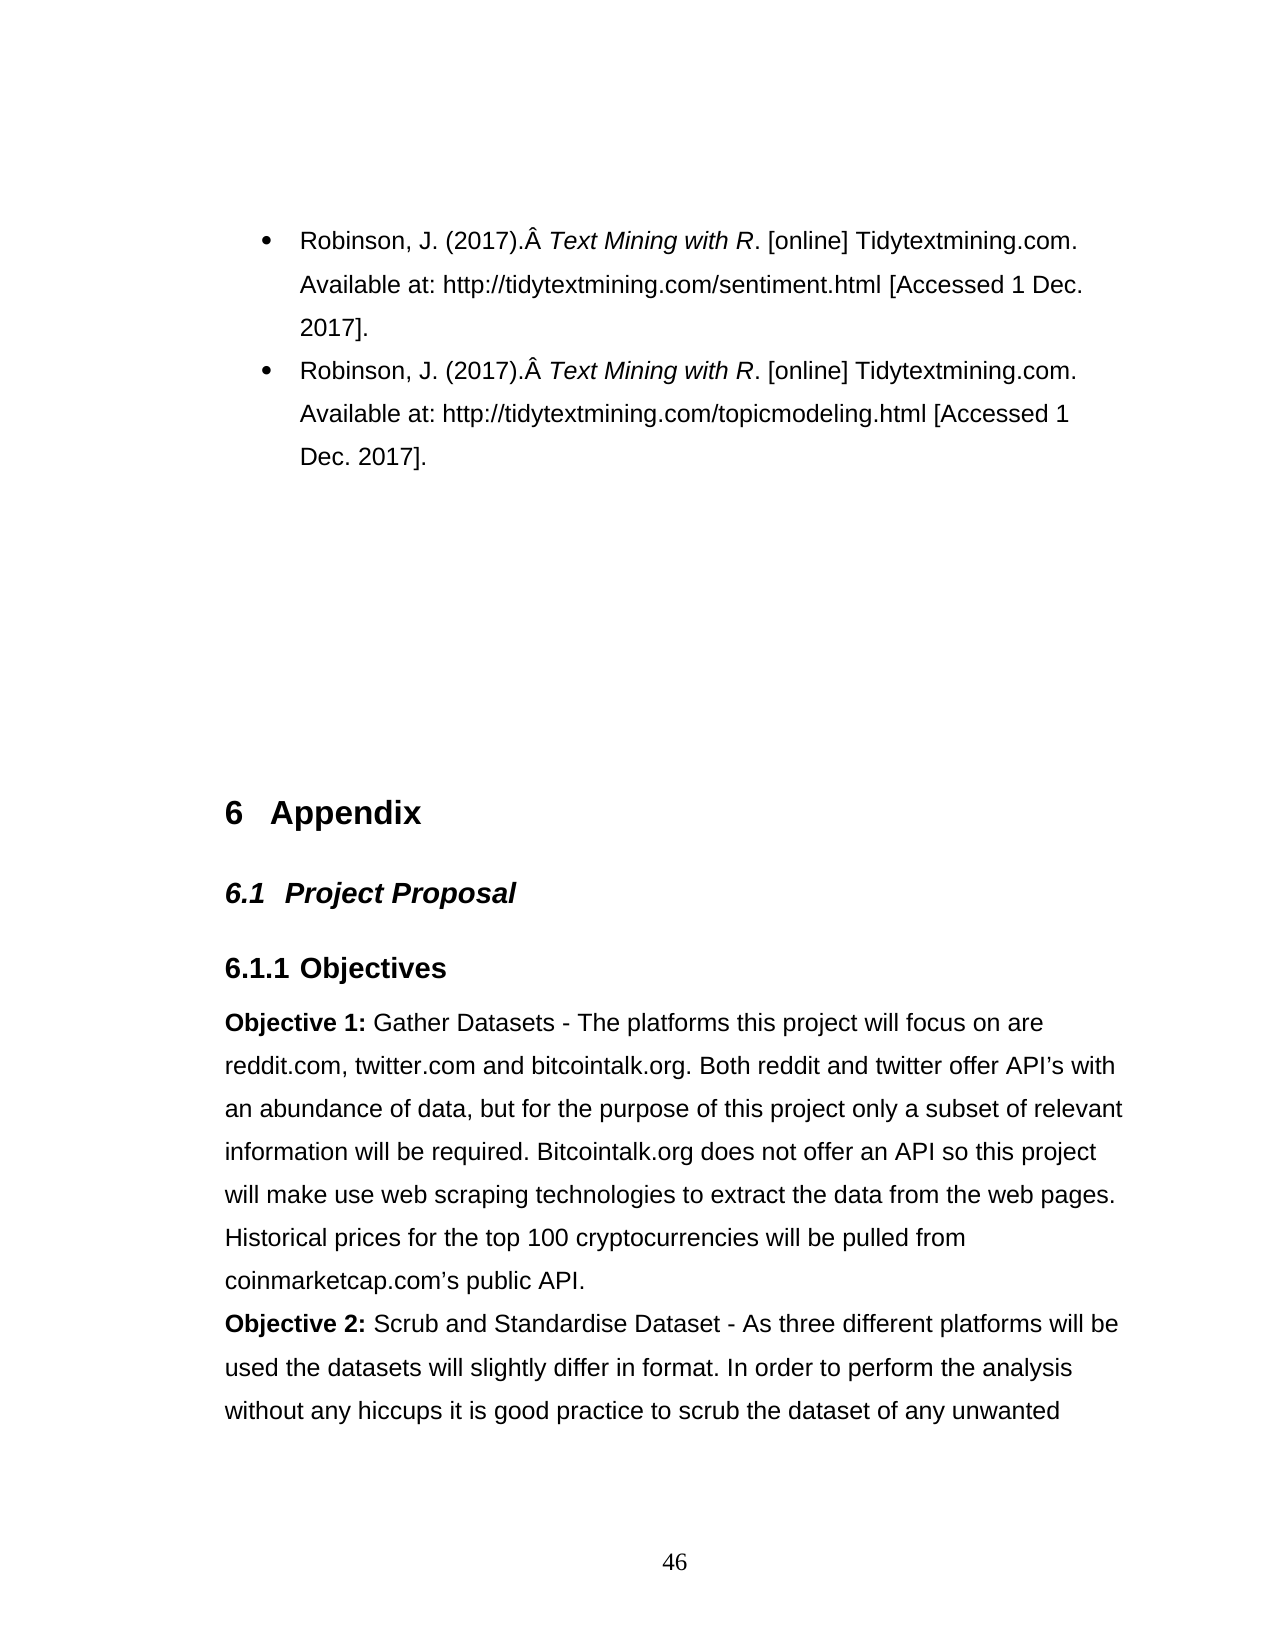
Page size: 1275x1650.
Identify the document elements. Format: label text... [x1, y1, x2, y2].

list Robinson, J. (2017).Â Text Mining with R. [online] Tidytextmining.com. Available at: http://tidytextmining.com/sentiment.html [Accessed 1 Dec. 2017]. [262, 226, 1125, 341]
subtitle Appendix [224, 793, 1125, 831]
subtitle Objectives [224, 951, 1125, 984]
subtitle Project Proposal [224, 876, 1125, 909]
list Robinson, J. (2017).Â Text Mining with R. [online] Tidytextmining.com. Available at: http://tidytextmining.com/topicmodeling.html [Accessed 1 Dec. 2017]. [262, 356, 1125, 471]
text Objective 1: Gather Datasets - The platforms this project will focus on are reddit.com, twitter.com and bitcointalk.org. Both reddit and twitter offer API’s with an abundance of data, but for the purpose of this project only a subset of relevant information will be required. Bitcointalk.org does not offer an API so this project will make use web scraping technologies to extract the data from the web pages. Historical prices for the top 100 cryptocurrencies will be pulled from coinmarketcap.com’s public API. [224, 1007, 1125, 1295]
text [224, 1309, 1125, 1424]
